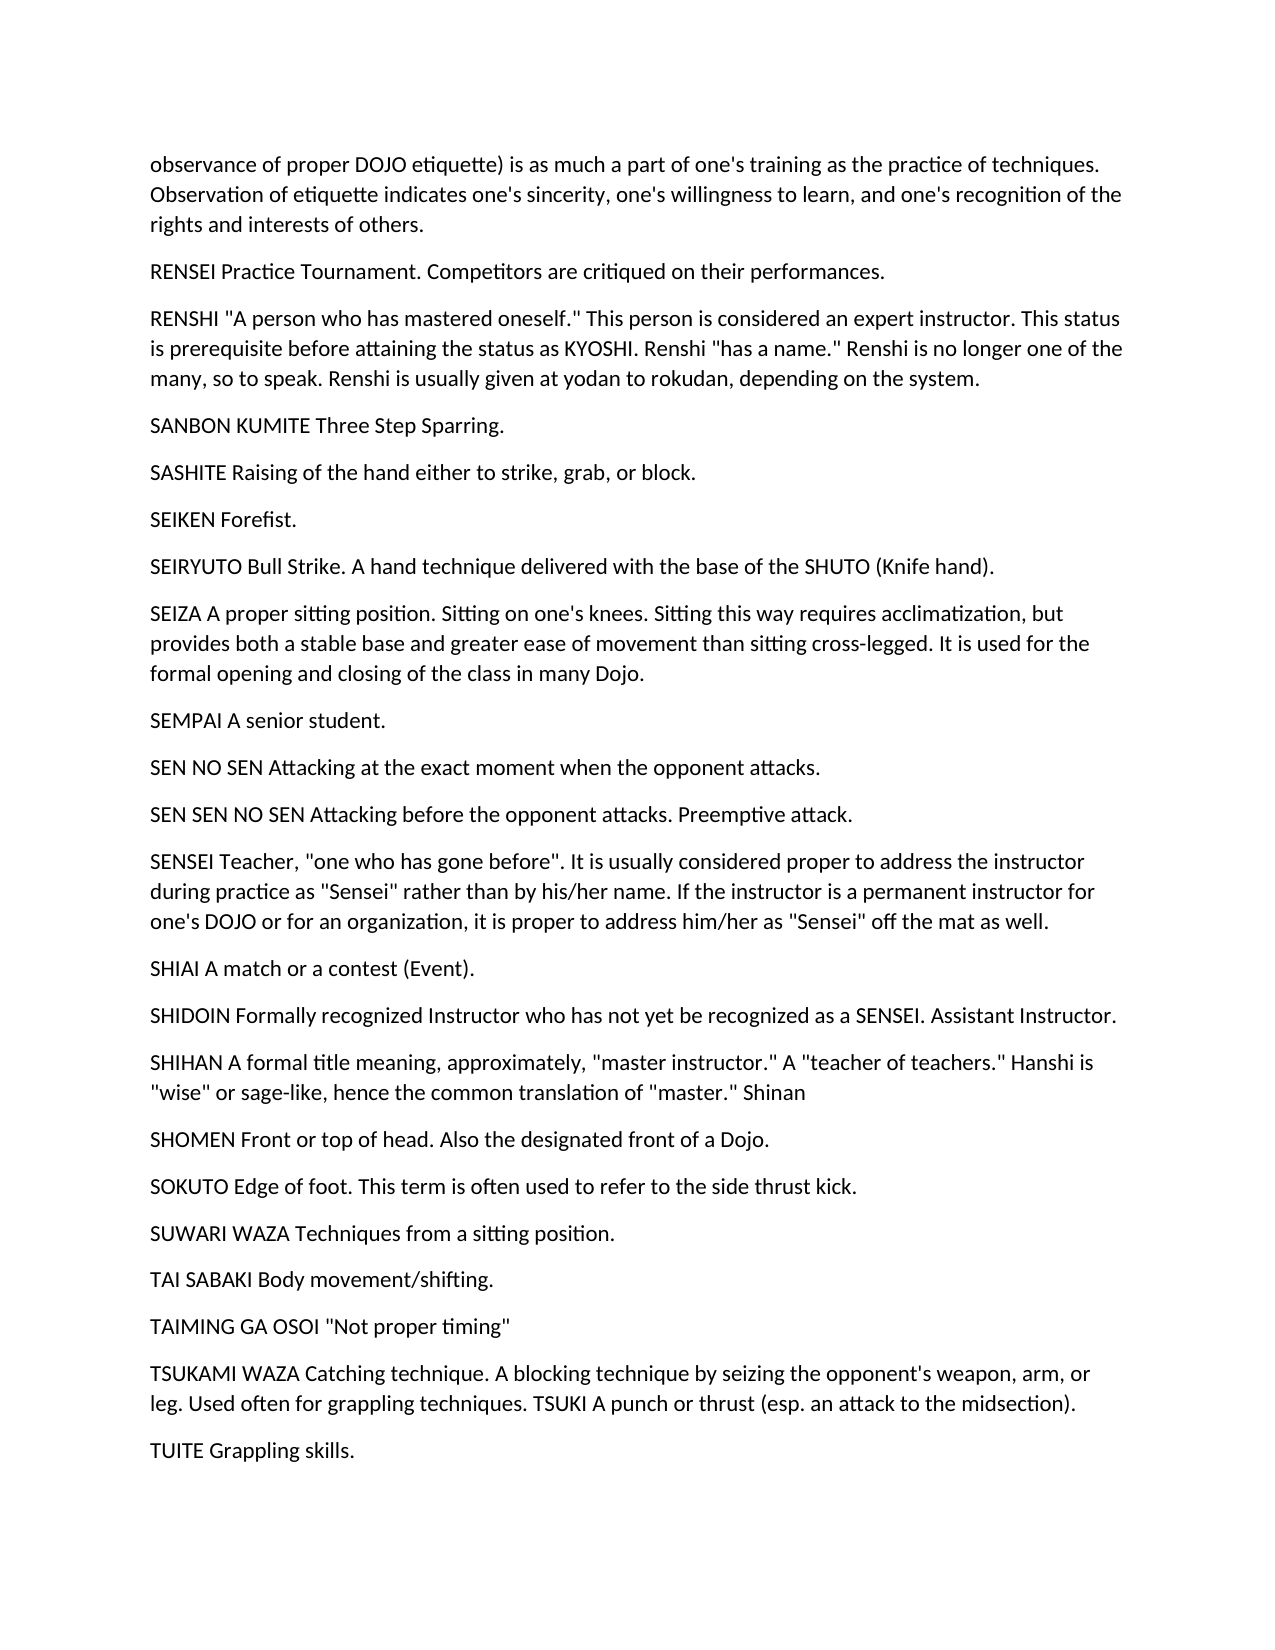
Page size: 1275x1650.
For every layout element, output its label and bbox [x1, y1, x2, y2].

table_header [150, 150, 1125, 1483]
